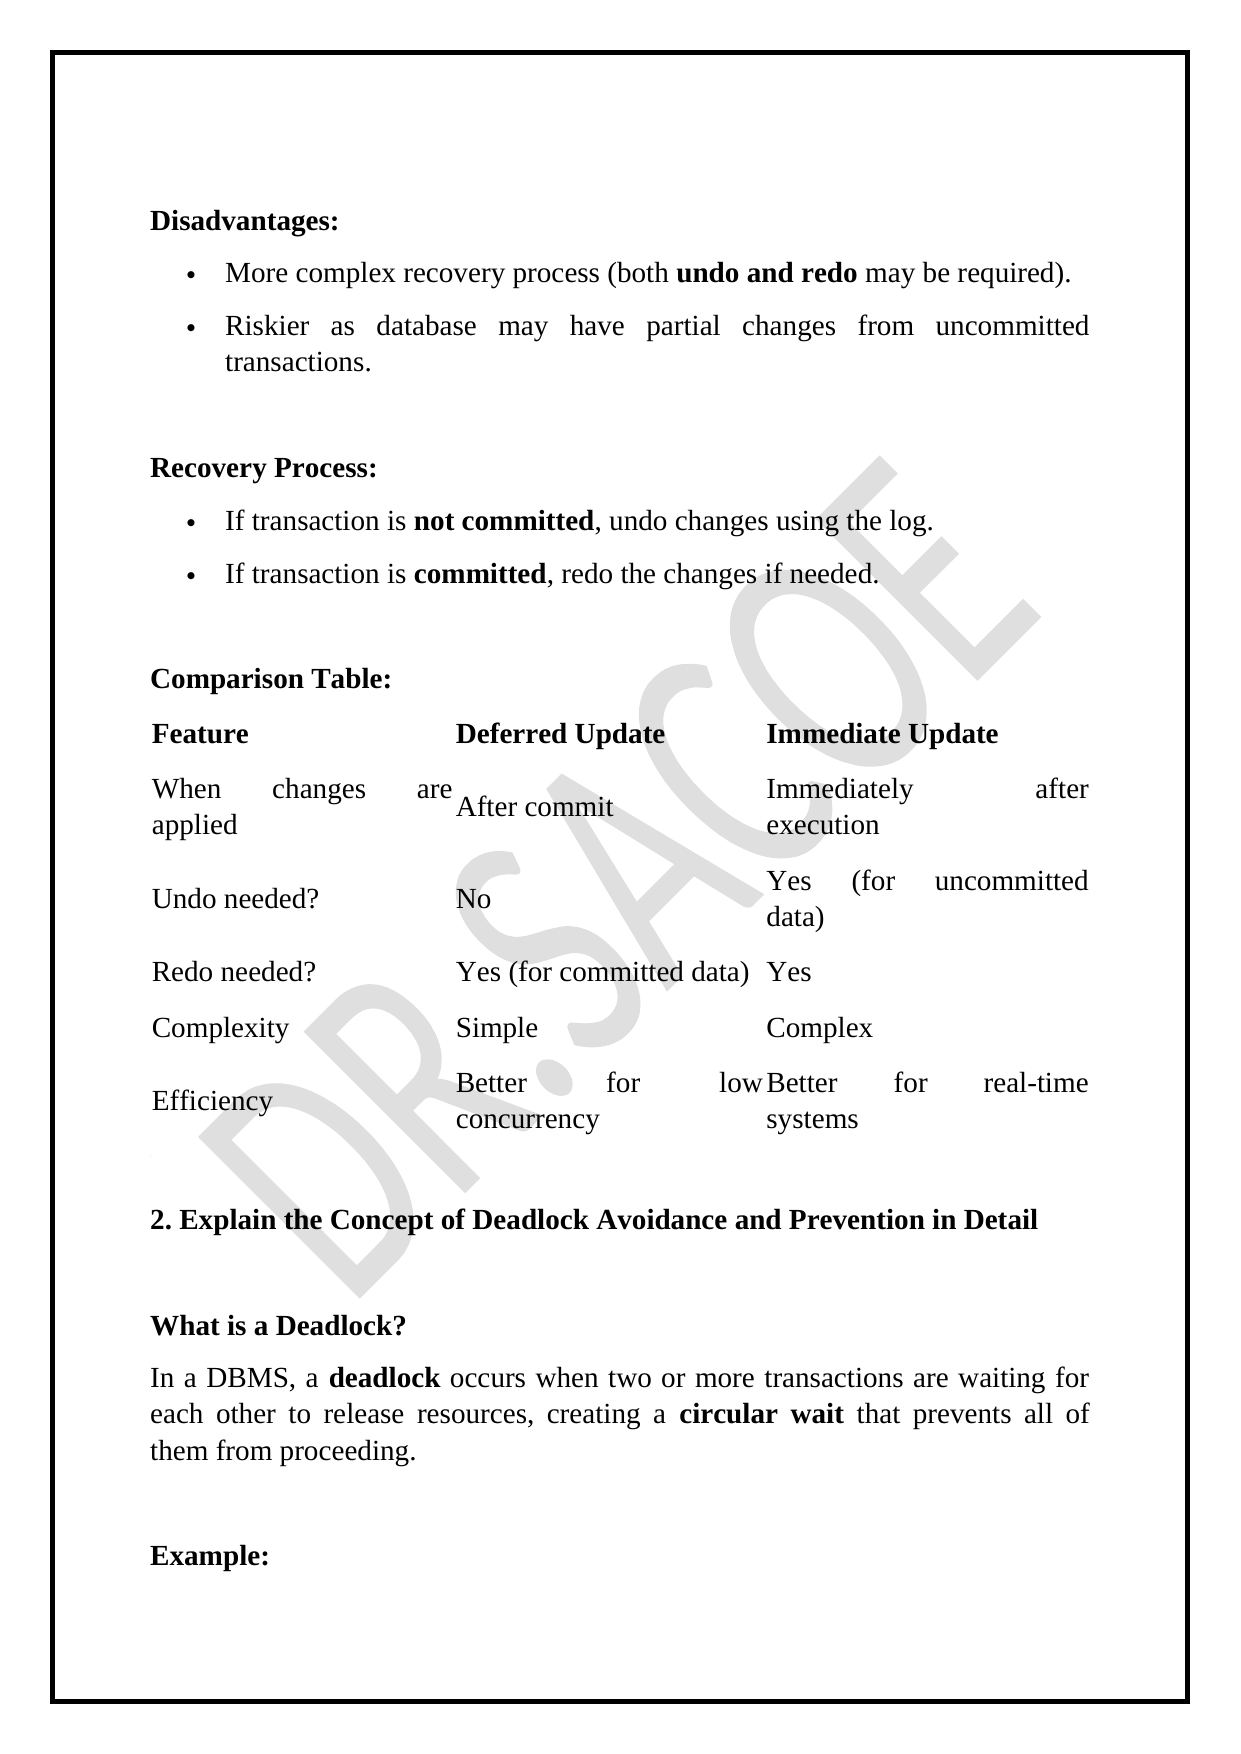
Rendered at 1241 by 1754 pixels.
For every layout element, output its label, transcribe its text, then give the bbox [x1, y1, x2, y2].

table_header Immediate Update [765, 714, 1090, 770]
table_cell After commit [454, 770, 764, 861]
table_cell Better for real-time systems [765, 1064, 1090, 1155]
table_cell Better for low concurrency [454, 1064, 764, 1155]
list If transaction is committed, redo the changes if needed. [187, 556, 1090, 589]
table_cell Undo needed? [150, 861, 454, 953]
table_cell When changes are applied [150, 770, 454, 861]
list Riskier as database may have partial changes from uncommitted transactions. [187, 308, 1090, 378]
table_cell Complex [765, 1008, 1090, 1064]
list More complex recovery process (both undo and redo may be required). [187, 256, 1090, 289]
table_cell Yes (for committed data) [454, 953, 764, 1008]
text Disadvantages: [150, 203, 1090, 236]
text Example: [150, 1538, 1090, 1572]
table_header Deferred Update [454, 714, 764, 770]
table_cell Simple [454, 1008, 764, 1064]
text Recovery Process: [150, 450, 1090, 484]
list If transaction is not committed, undo changes using the log. [187, 503, 1090, 537]
table_cell Yes (for uncommitted data) [765, 861, 1090, 953]
text Comparison Table: [150, 661, 1090, 695]
table_cell Immediately after execution [765, 770, 1090, 861]
text 2. Explain the Concept of Deadlock Avoidance and Prevention in Detail [150, 1202, 1090, 1236]
text In a DBMS, a deadlock occurs when two or more transactions are waiting for each other to release resources, creating a circular wait that prevents all of them from proceeding. [150, 1361, 1090, 1466]
table_cell No [454, 861, 764, 953]
table_cell Efficiency [150, 1064, 454, 1155]
table_cell Yes [765, 953, 1090, 1008]
text What is a Deadlock? [150, 1308, 1090, 1341]
table_cell Redo needed? [150, 953, 454, 1008]
table_header Feature [150, 714, 454, 770]
table_cell Complexity [150, 1008, 454, 1064]
